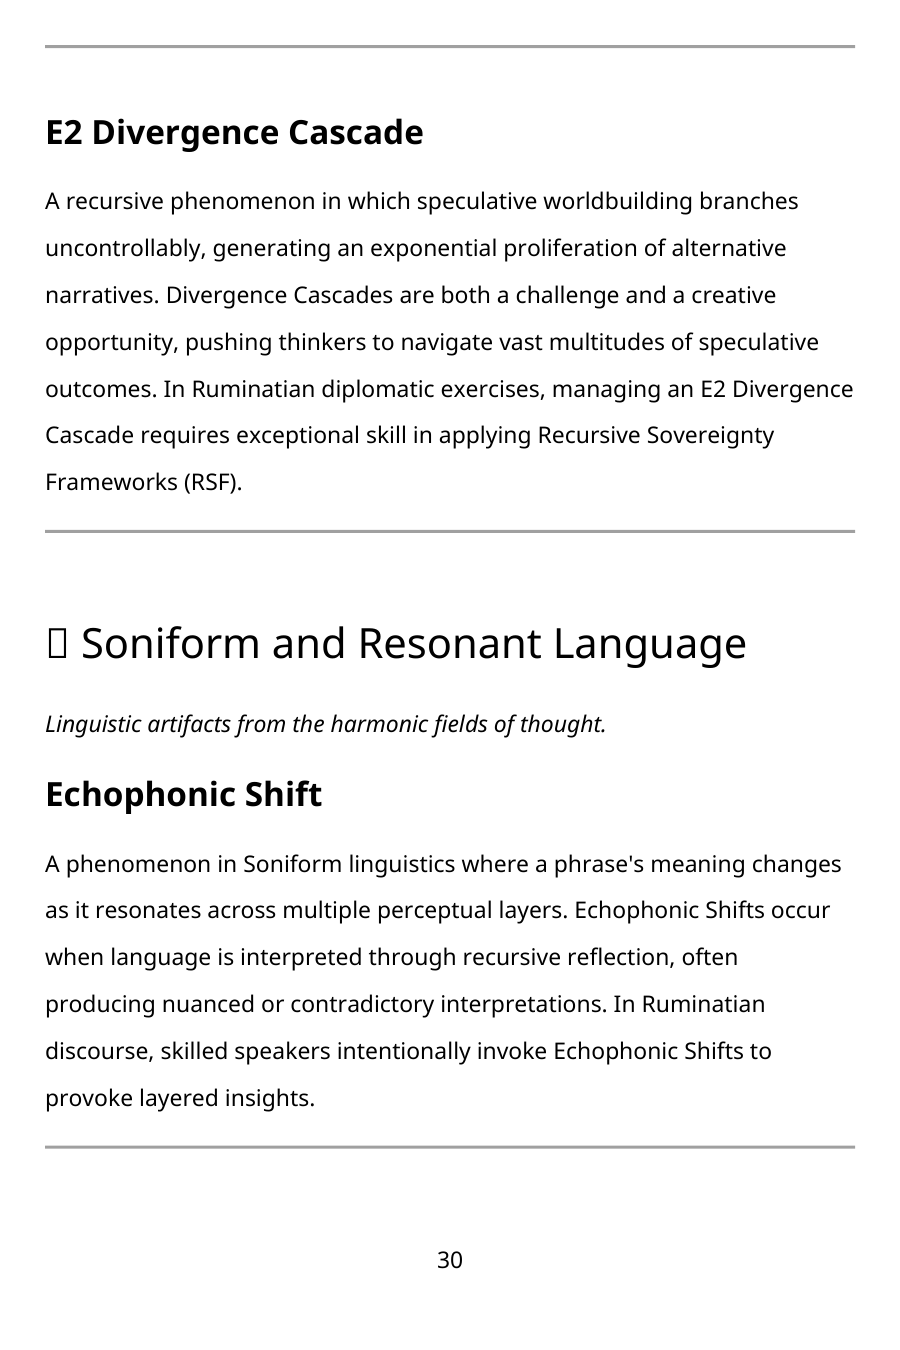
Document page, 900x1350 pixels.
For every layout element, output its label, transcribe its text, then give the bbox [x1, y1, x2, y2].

text A recursive phenomenon in which speculative worldbuilding branches uncontrollably, generating an exponential proliferation of alternative narratives. Divergence Cascades are both a challenge and a creative opportunity, pushing thinkers to navigate vast multitudes of speculative outcomes. In Ruminatian diplomatic exercises, managing an E2 Divergence Cascade requires exceptional skill in applying Recursive Sovereignty Frameworks (RSF). [45, 185, 855, 497]
subtitle E2 Divergence Cascade [45, 108, 855, 154]
text A phenomenon in Soniform linguistics where a phrase's meaning changes as it resonates across multiple perceptual layers. Echophonic Shifts occur when language is interpreted through recursive reflection, often producing nuanced or contradictory interpretations. In Ruminatian discourse, skilled speakers intentionally invoke Echophonic Shifts to provoke layered insights. [45, 848, 855, 1113]
text Linguistic artifacts from the harmonic fields of thought. [45, 708, 855, 739]
subtitle Echophonic Shift [45, 771, 855, 817]
subtitle 🎵 Soniform and Resonant Language [45, 614, 855, 671]
